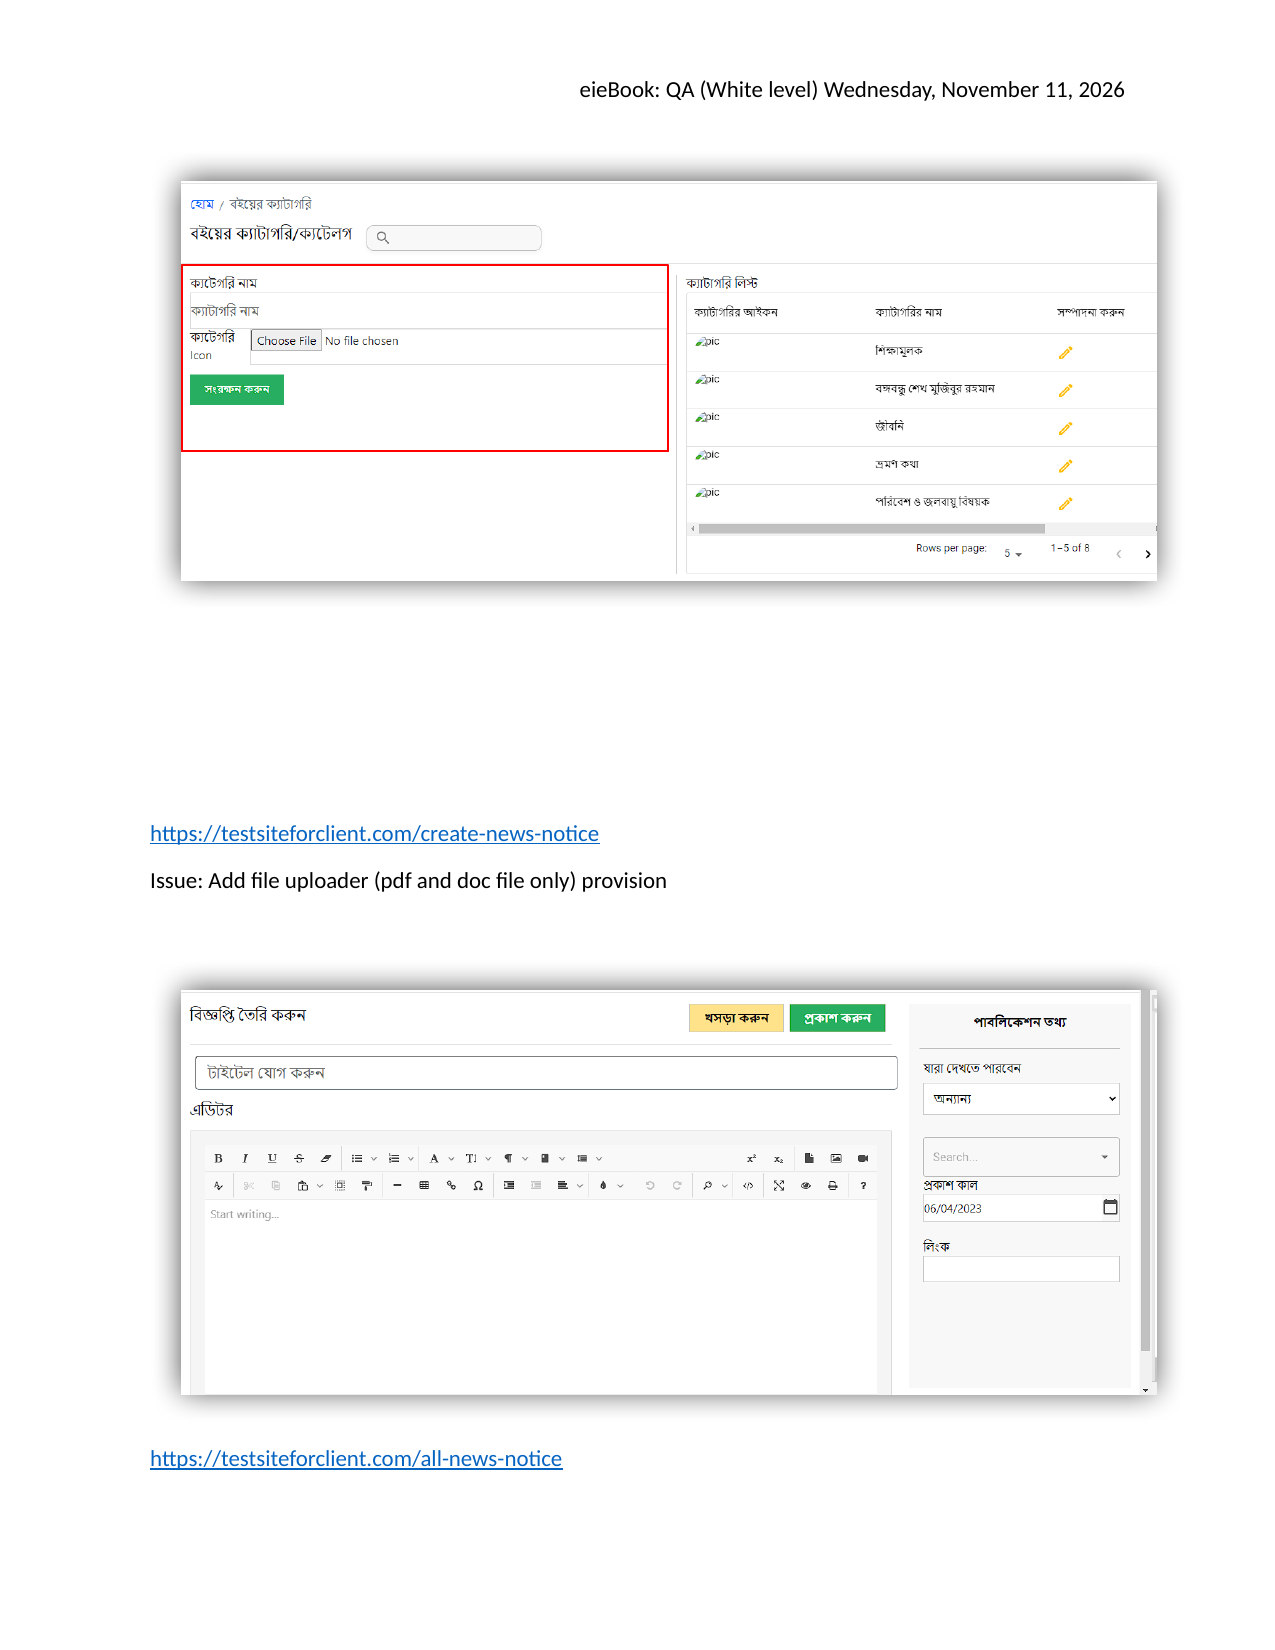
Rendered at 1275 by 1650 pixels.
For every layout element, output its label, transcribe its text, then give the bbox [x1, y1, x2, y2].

picture [181, 181, 1157, 581]
text https://testsiteforclient.com/all-news-notice [150, 1444, 1125, 1472]
picture [181, 990, 1157, 1395]
text Issue: Add file uploader (pdf and doc file only) provision [150, 866, 1125, 894]
text https://testsiteforclient.com/create-news-notice [150, 819, 1125, 847]
